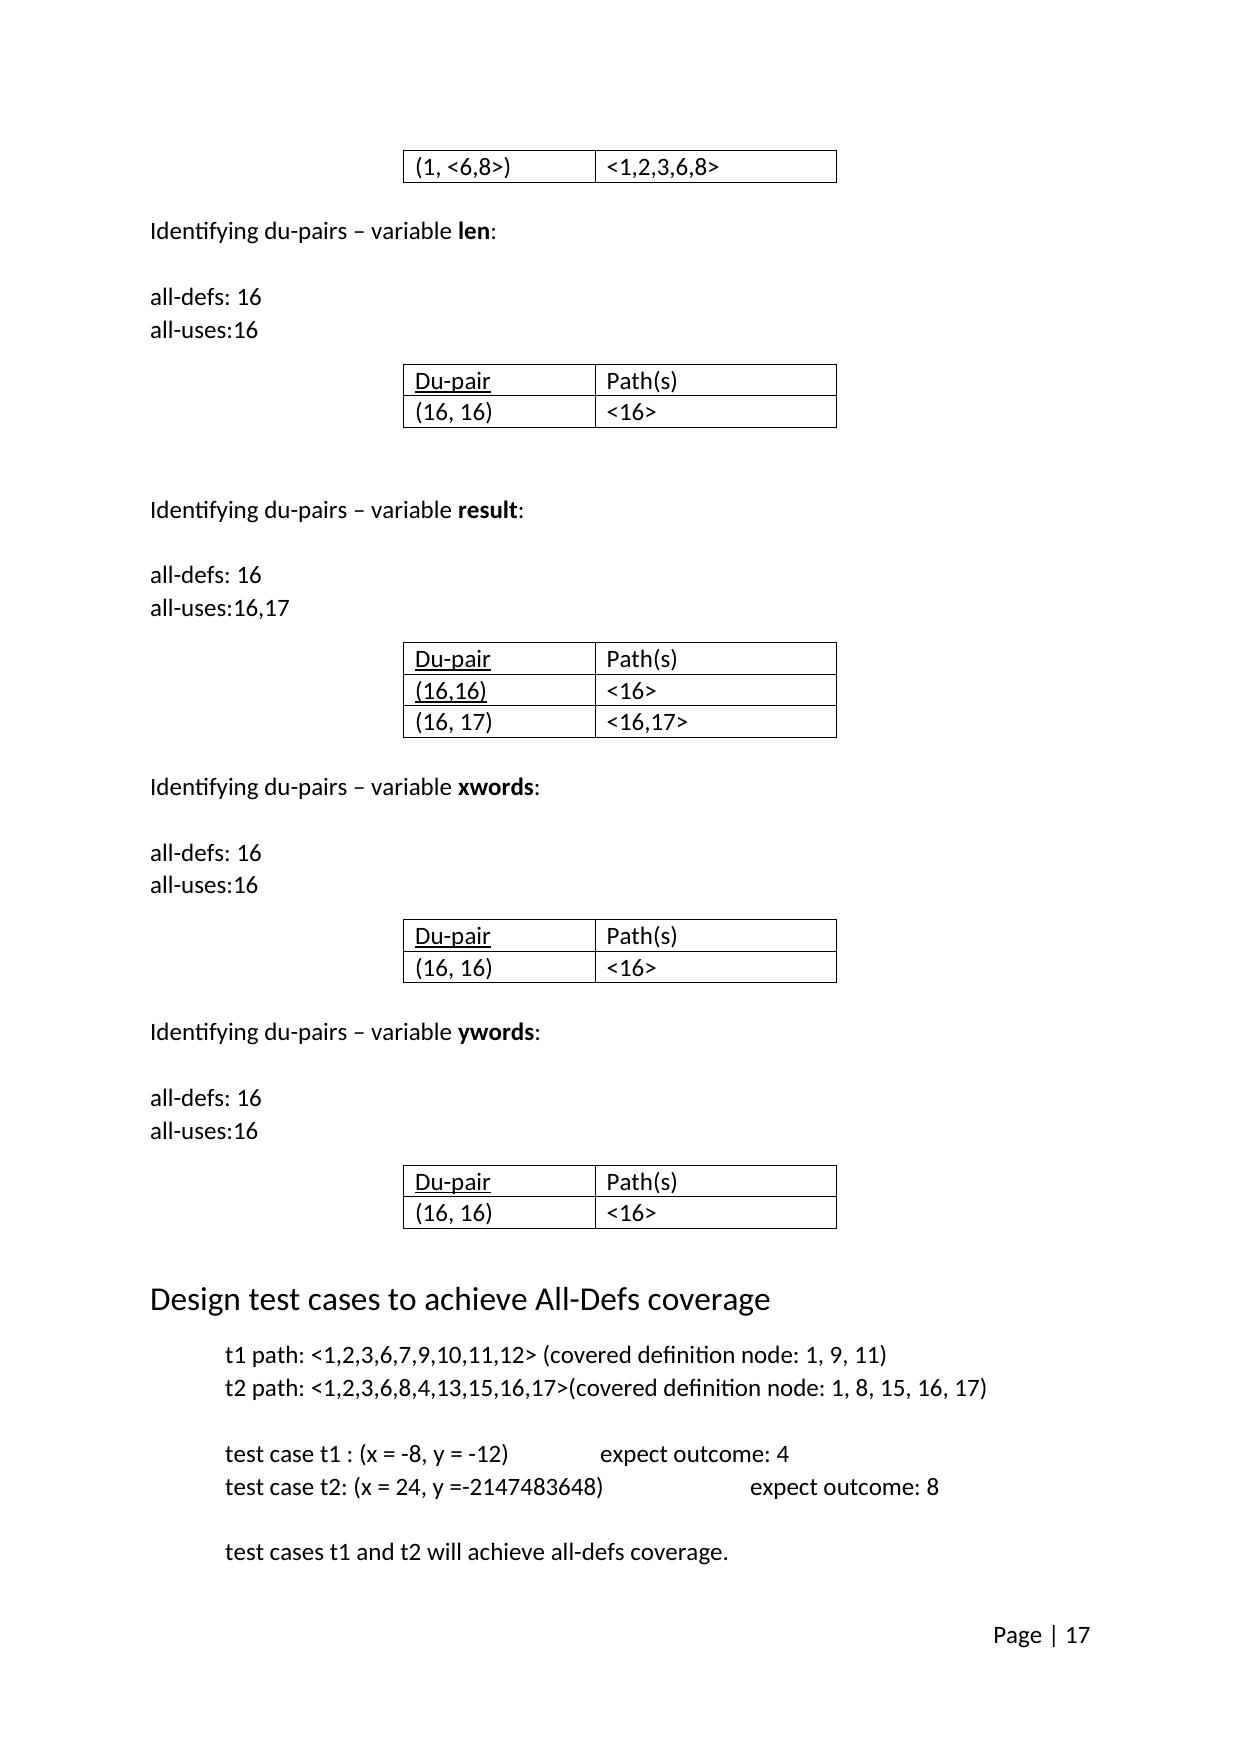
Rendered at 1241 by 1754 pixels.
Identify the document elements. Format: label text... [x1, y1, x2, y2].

table_cell (16, 16) [404, 952, 595, 982]
table_header Du-pair [404, 920, 595, 951]
table_cell <16> [596, 952, 836, 982]
table_header Path(s) [596, 365, 836, 395]
table_cell (16, 16) [404, 1197, 595, 1228]
table_header Path(s) [596, 1166, 836, 1196]
table_cell (16, 17) [404, 706, 595, 737]
text Identifying du-pairs – variable xwords: all-defs: 16 all-uses:16 [150, 738, 1090, 900]
table_cell <16,17> [596, 706, 836, 737]
table_header Du-pair [404, 643, 595, 674]
table_header Du-pair [404, 1166, 595, 1196]
table_cell <16> [596, 675, 836, 705]
text t1 path: <1,2,3,6,7,9,10,11,12> (covered definition node: 1, 9, 11) t2 path: <1,2,3,6,8,4,13,15,16,17>(covered definition node: 1, 8, 15, 16, 17) test case t1 : (x = -8, y = -12) expect outcome: 4 test case t2: (x = 24, y =-2147483648) expect outcome: 8 test cases t1 and t2 will achieve all-defs coverage. [150, 1339, 1090, 1567]
table_cell <16> [596, 1197, 836, 1228]
table_cell (1, <6,8>) [404, 151, 595, 182]
table_cell <16> [596, 396, 836, 427]
text Identifying du-pairs – variable result: all-defs: 16 all-uses:16,17 [150, 428, 1090, 623]
table_header Du-pair [404, 365, 595, 395]
text Identifying du-pairs – variable ywords: all-defs: 16 all-uses:16 [150, 983, 1090, 1146]
table_header Path(s) [596, 643, 836, 674]
text Identifying du-pairs – variable len: all-defs: 16 all-uses:16 [150, 183, 1090, 345]
table_header Path(s) [596, 920, 836, 951]
table_cell (16,16) [404, 675, 595, 705]
table_cell <1,2,3,6,8> [596, 151, 836, 182]
table_cell (16, 16) [404, 396, 595, 427]
subtitle Design test cases to achieve All-Defs coverage [150, 1278, 1090, 1319]
